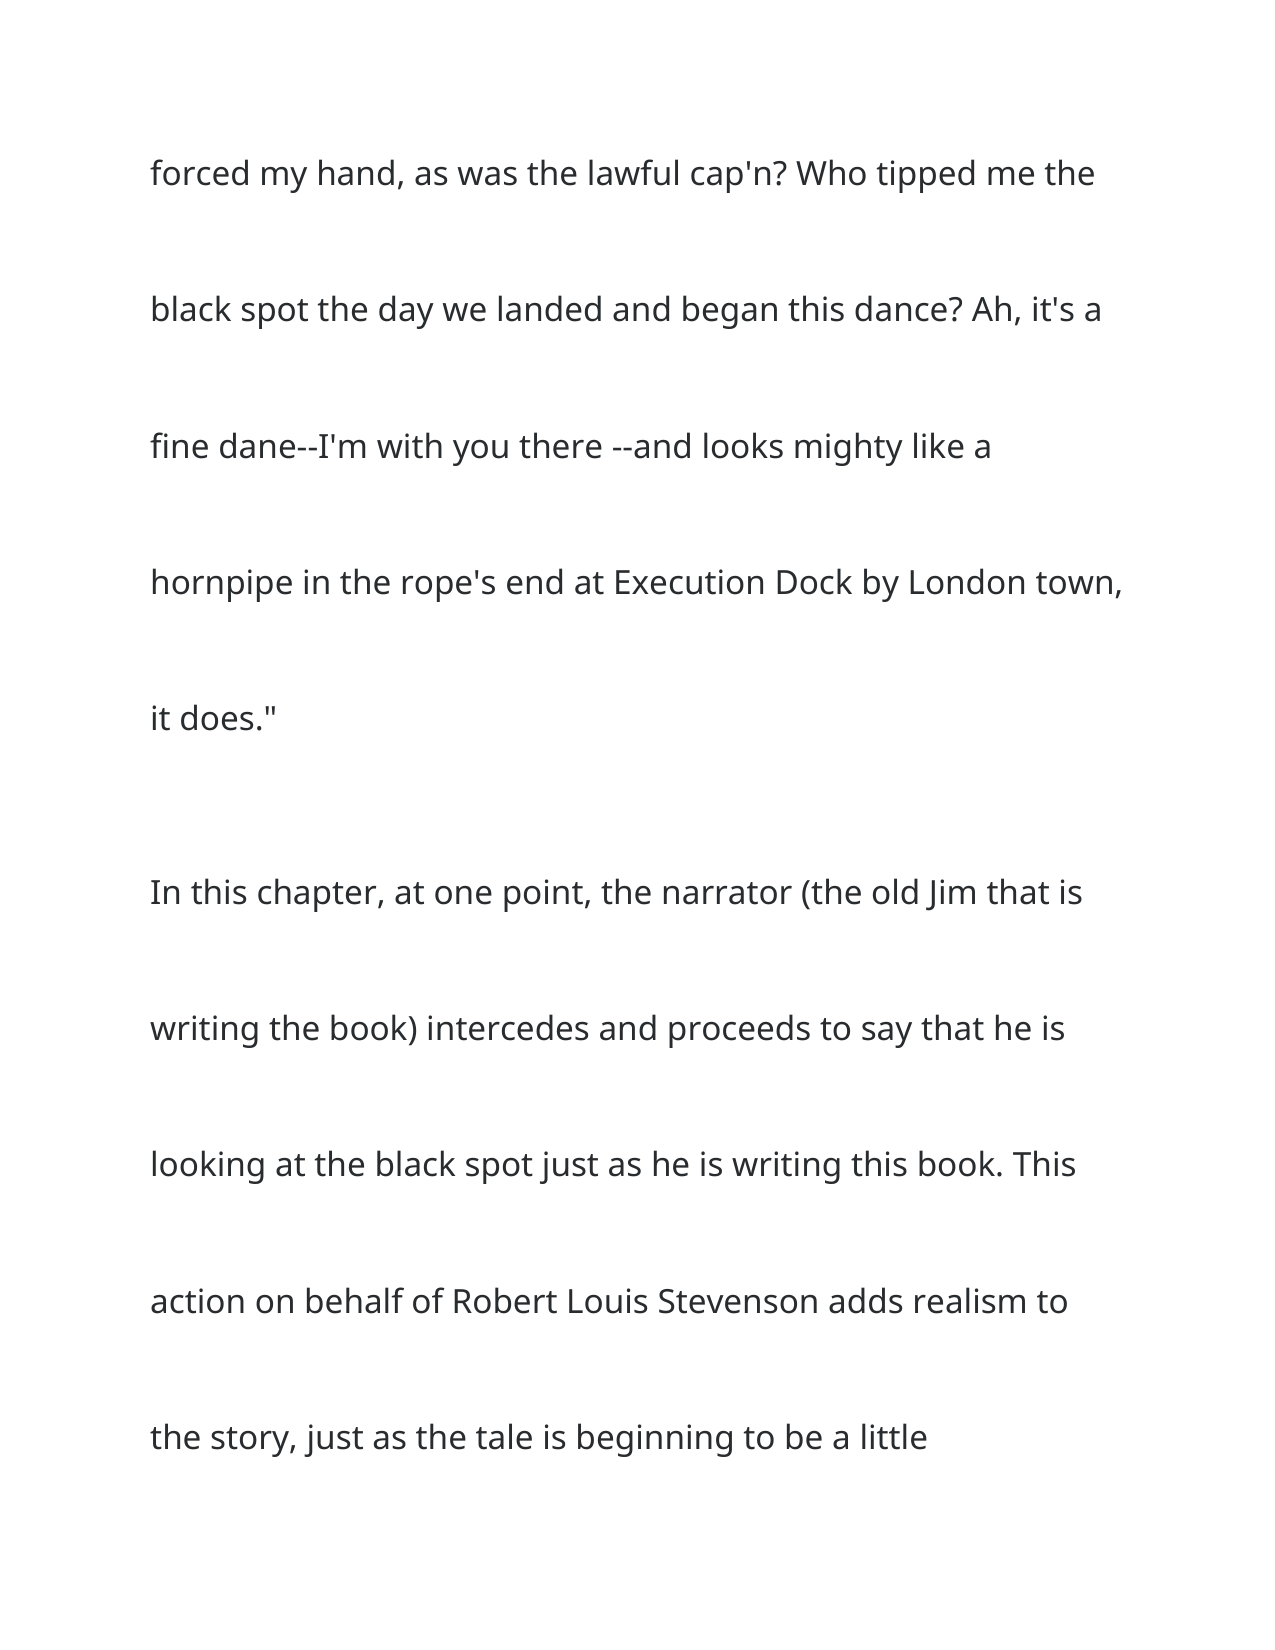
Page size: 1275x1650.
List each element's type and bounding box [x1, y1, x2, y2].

text [150, 150, 1125, 740]
text [150, 869, 1125, 1459]
